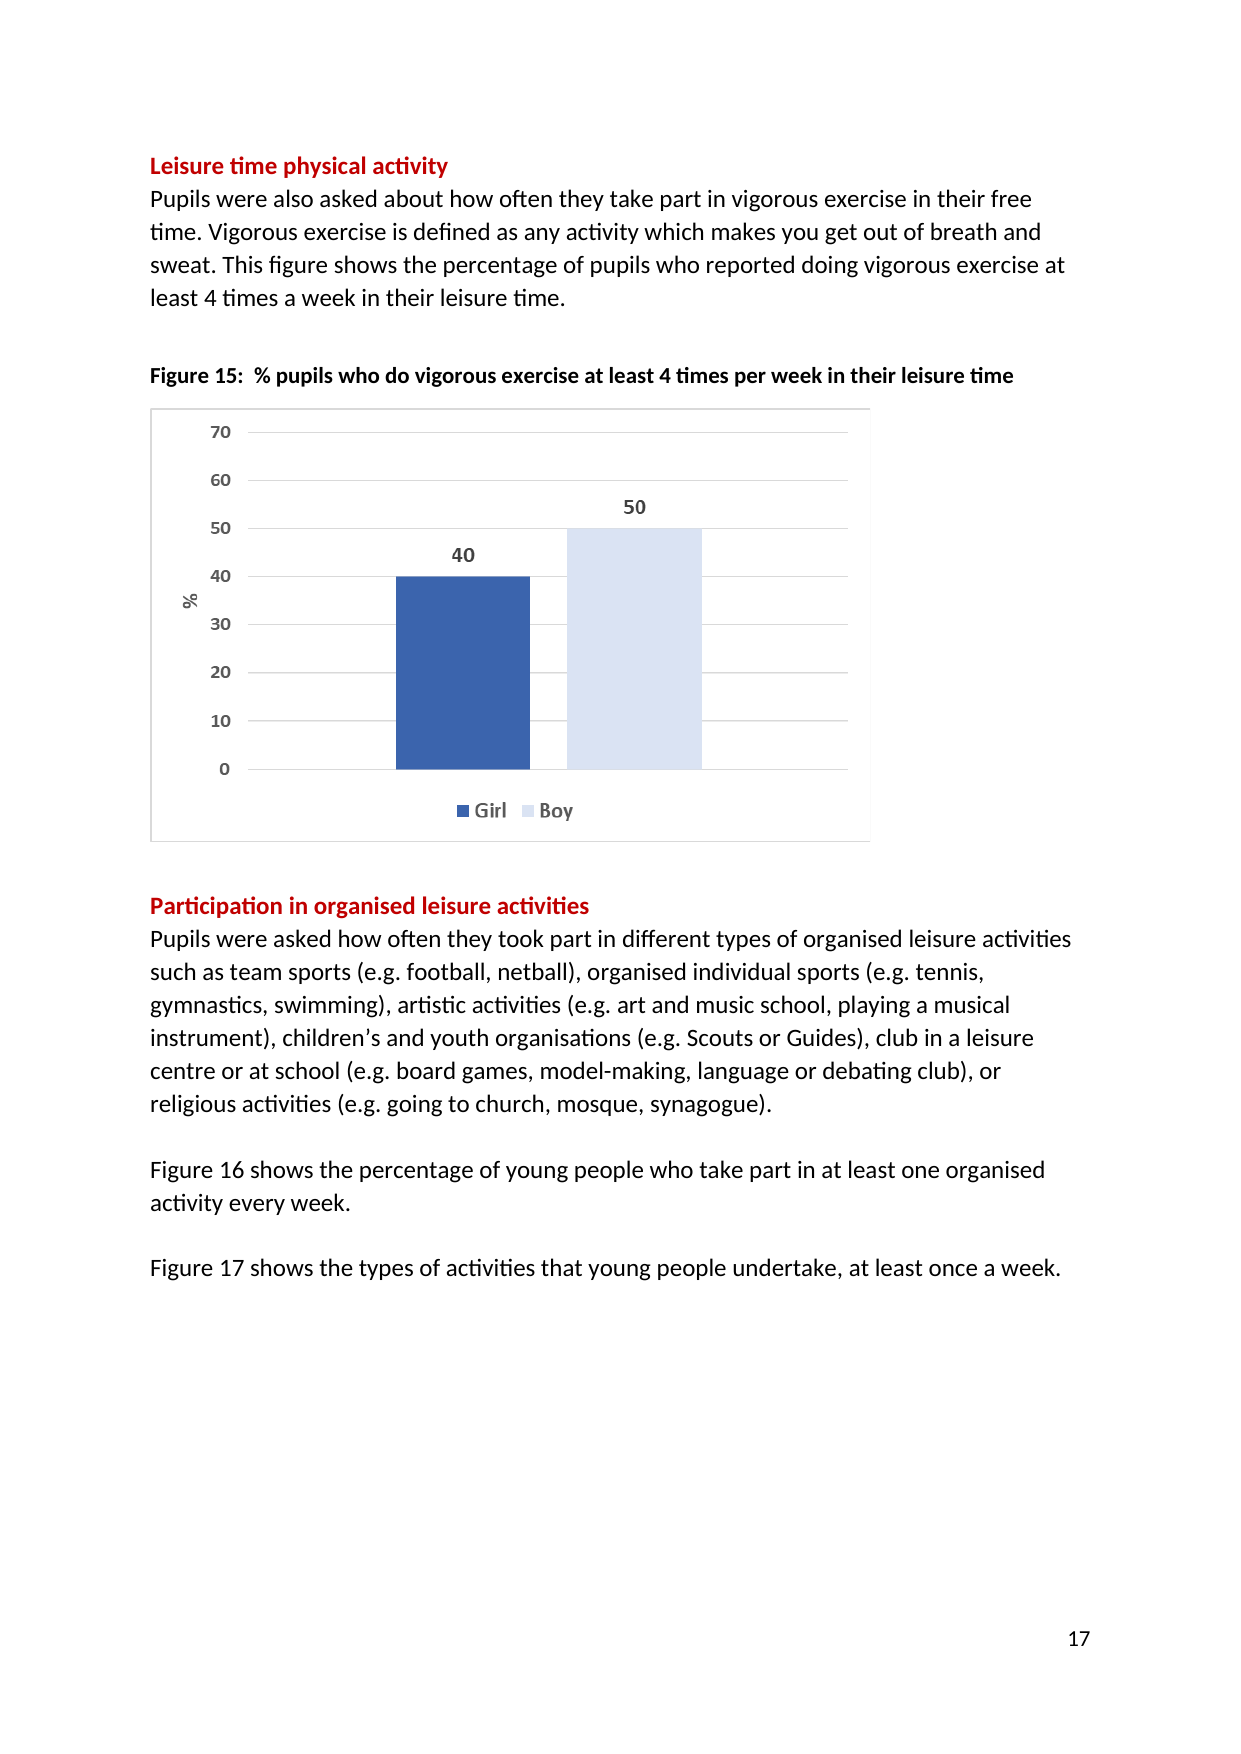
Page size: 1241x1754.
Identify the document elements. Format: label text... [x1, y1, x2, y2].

picture [150, 408, 871, 842]
text Figure 17 shows the types of activities that young people undertake, at least once a week. [150, 1252, 1090, 1283]
text Leisure time physical activity Pupils were also asked about how often they take part in vigorous exercise in their free time. Vigorous exercise is defined as any activity which makes you get out of breath and sweat. This figure shows the percentage of pupils who reported doing vigorous exercise at least 4 times a week in their leisure time. [150, 150, 1090, 342]
text Pupils were asked how often they took part in different types of organised leisure activities such as team sports (e.g. football, netball), organised individual sports (e.g. tennis, gymnastics, swimming), artistic activities (e.g. art and music school, playing a musical instrument), children’s and youth organisations (e.g. Scouts or Guides), club in a leisure centre or at school (e.g. board games, model-making, language or debating club), or religious activities (e.g. going to church, mosque, synagogue). [150, 923, 1090, 1118]
text Participation in organised leisure activities [150, 860, 1090, 921]
text Figure 16 shows the percentage of young people who take part in at least one organised activity every week. [150, 1154, 1090, 1217]
text Figure 15: % pupils who do vigorous exercise at least 4 times per week in their leisure time [150, 361, 1090, 389]
